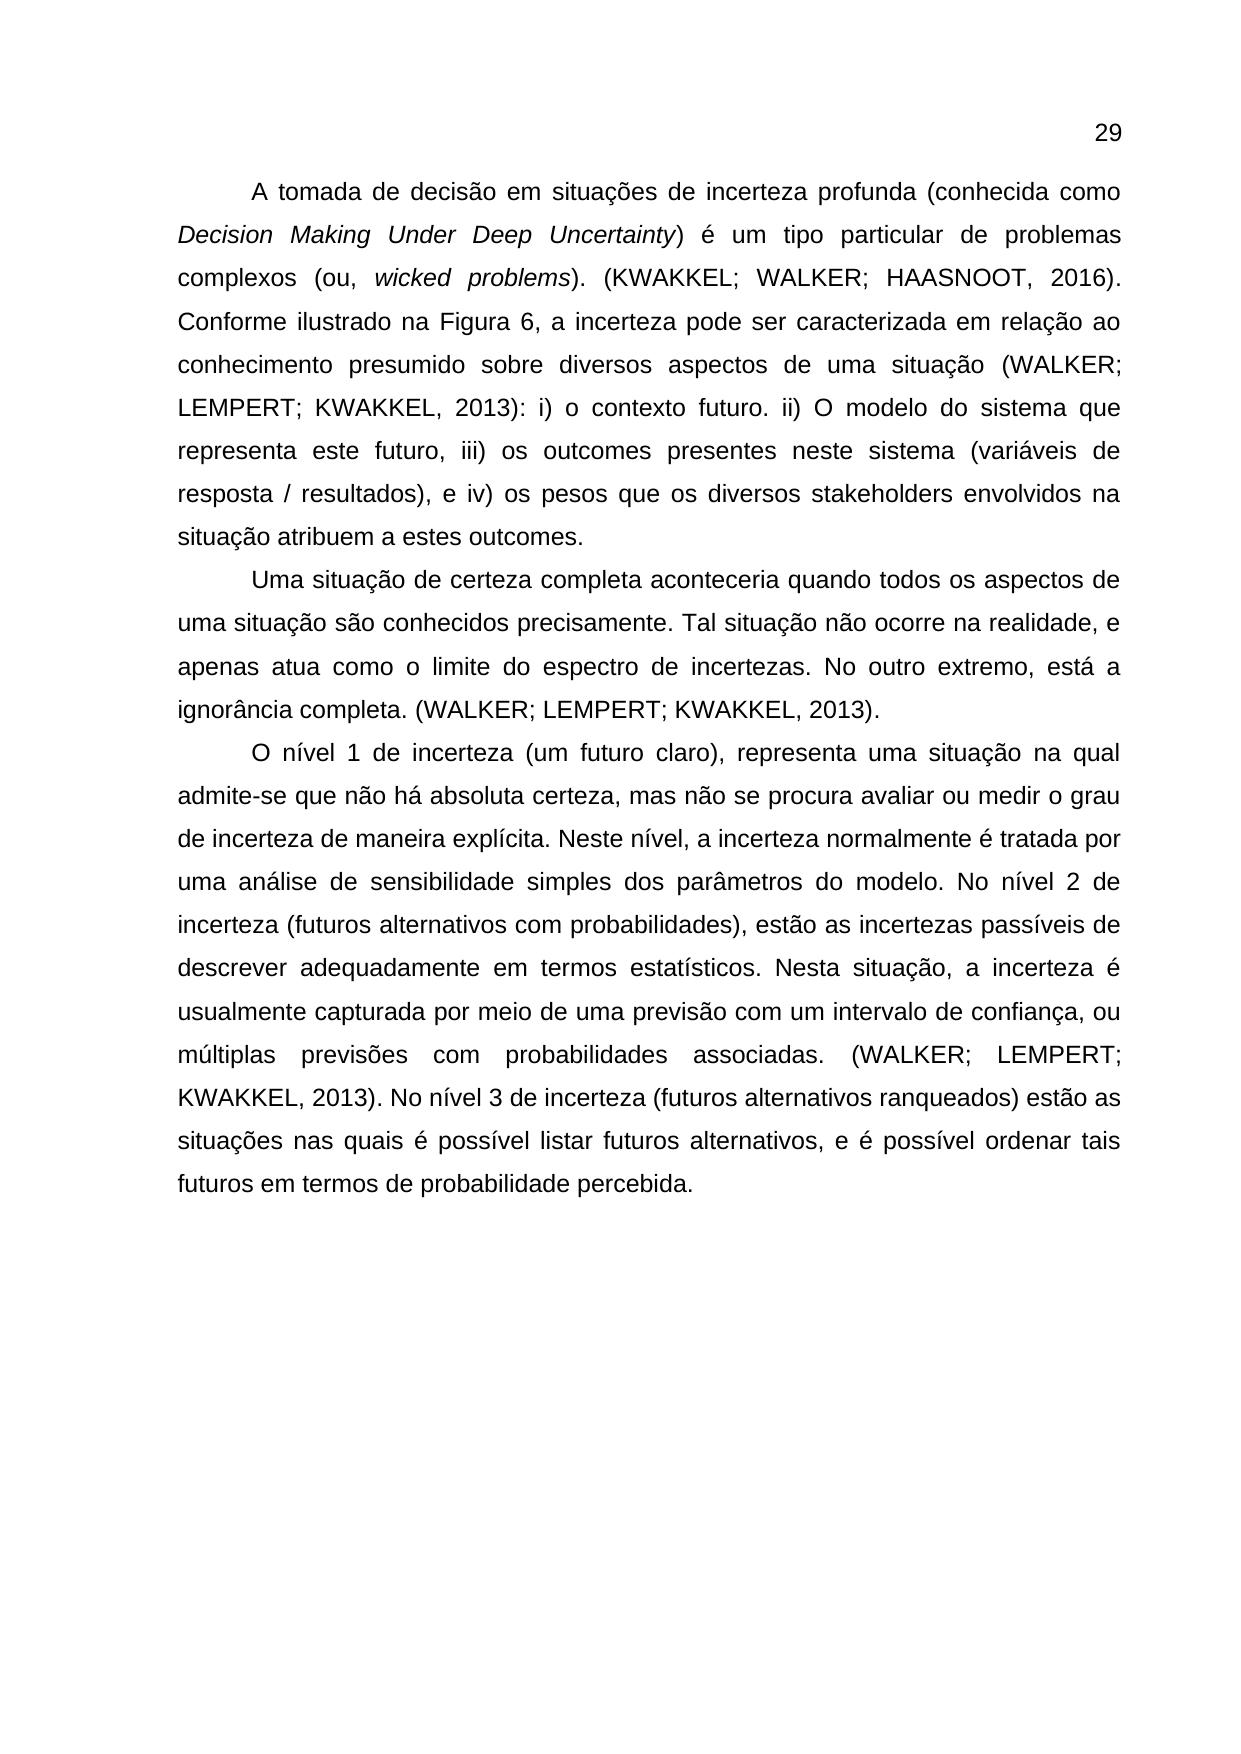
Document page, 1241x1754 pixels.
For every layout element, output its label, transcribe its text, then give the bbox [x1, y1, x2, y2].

text O nível 1 de incerteza (um futuro claro), representa uma situação na qual admite-se que não há absoluta certeza, mas não se procura avaliar ou medir o grau de incerteza de maneira explícita. Neste nível, a incerteza normalmente é tratada por uma análise de sensibilidade simples dos parâmetros do modelo. No nível 2 de incerteza (futuros alternativos com probabilidades), estão as incertezas passíveis de descrever adequadamente em termos estatísticos. Nesta situação, a incerteza é usualmente capturada por meio de uma previsão com um intervalo de confiança, ou múltiplas previsões com probabilidades associadas. (WALKER; LEMPERT; KWAKKEL, 2013). No nível 3 de incerteza (futuros alternativos ranqueados) estão as situações nas quais é possível listar futuros alternativos, e é possível ordenar tais futuros em termos de probabilidade percebida. [177, 738, 1122, 1198]
text A tomada de decisão em situações de incerteza profunda (conhecida como Decision Making Under Deep Uncertainty) é um tipo particular de problemas complexos (ou, wicked problems). (KWAKKEL; WALKER; HAASNOOT, 2016). Conforme ilustrado na Figura 6, a incerteza pode ser caracterizada em relação ao conhecimento presumido sobre diversos aspectos de uma situação (WALKER; LEMPERT; KWAKKEL, 2013): i) o contexto futuro. ii) O modelo do sistema que representa este futuro, iii) os outcomes presentes neste sistema (variáveis de resposta / resultados), e iv) os pesos que os diversos stakeholders envolvidos na situação atribuem a estes outcomes. [177, 177, 1122, 551]
text Uma situação de certeza completa aconteceria quando todos os aspectos de uma situação são conhecidos precisamente. Tal situação não ocorre na realidade, e apenas atua como o limite do espectro de incertezas. No outro extremo, está a ignorância completa. (WALKER; LEMPERT; KWAKKEL, 2013). [177, 565, 1122, 723]
